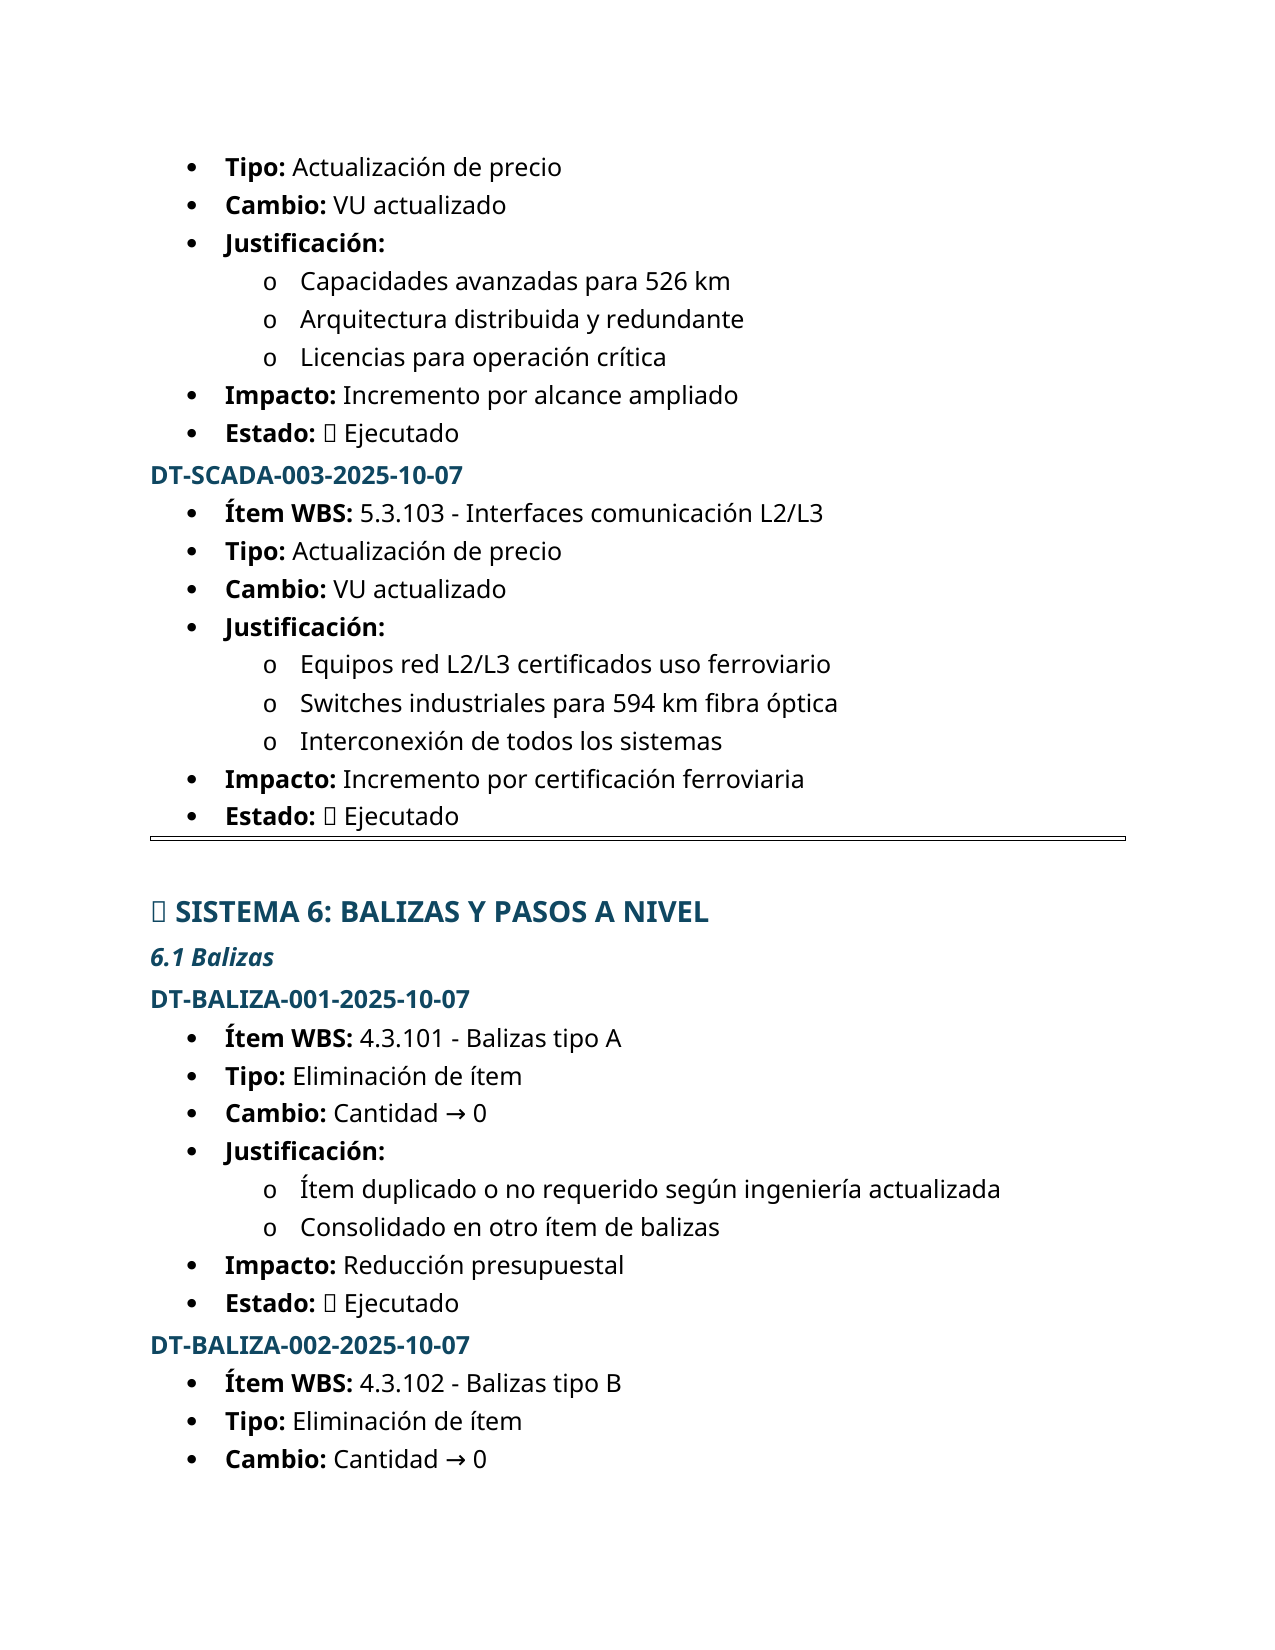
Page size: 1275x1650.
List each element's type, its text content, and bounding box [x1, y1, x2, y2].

list Cambio: Cantidad → 0 [187, 1442, 1125, 1476]
subtitle 🔦 SISTEMA 6: BALIZAS Y PASOS A NIVEL [150, 892, 1125, 931]
list Interconexión de todos los sistemas [262, 723, 1125, 757]
list Justificación: [187, 609, 1125, 643]
list Arquitectura distribuida y redundante [262, 301, 1125, 336]
subtitle DT-SCADA-003-2025-10-07 [150, 458, 1125, 492]
list Impacto: Incremento por alcance ampliado [187, 377, 1125, 412]
list Licencias para operación crítica [262, 339, 1125, 374]
list Capacidades avanzadas para 526 km [262, 263, 1125, 298]
list Switches industriales para 594 km fibra óptica [262, 685, 1125, 719]
list Estado: ✅ Ejecutado [187, 415, 1125, 449]
list Estado: ✅ Ejecutado [187, 799, 1125, 833]
subtitle DT-BALIZA-002-2025-10-07 [150, 1328, 1125, 1362]
list Impacto: Incremento por certificación ferroviaria [187, 761, 1125, 795]
list Ítem WBS: 4.3.101 - Balizas tipo A [187, 1020, 1125, 1054]
subtitle DT-BALIZA-001-2025-10-07 [150, 982, 1125, 1016]
list Cambio: Cantidad → 0 [187, 1096, 1125, 1130]
list Justificación: [187, 1134, 1125, 1168]
list Justificación: [187, 226, 1125, 260]
list Tipo: Actualización de precio [187, 150, 1125, 184]
list Estado: ✅ Ejecutado [187, 1286, 1125, 1319]
list Consolidado en otro ítem de balizas [262, 1210, 1125, 1244]
list Equipos red L2/L3 certificados uso ferroviario [262, 647, 1125, 681]
list Tipo: Eliminación de ítem [187, 1404, 1125, 1438]
list Cambio: VU actualizado [187, 572, 1125, 606]
list Ítem duplicado o no requerido según ingeniería actualizada [262, 1172, 1125, 1206]
list Tipo: Actualización de precio [187, 534, 1125, 568]
list Impacto: Reducción presupuestal [187, 1248, 1125, 1282]
list Ítem WBS: 5.3.103 - Interfaces comunicación L2/L3 [187, 496, 1125, 530]
list Ítem WBS: 4.3.102 - Balizas tipo B [187, 1366, 1125, 1400]
list Cambio: VU actualizado [187, 188, 1125, 222]
list Tipo: Eliminación de ítem [187, 1058, 1125, 1092]
subtitle 6.1 Balizas [150, 940, 1125, 974]
